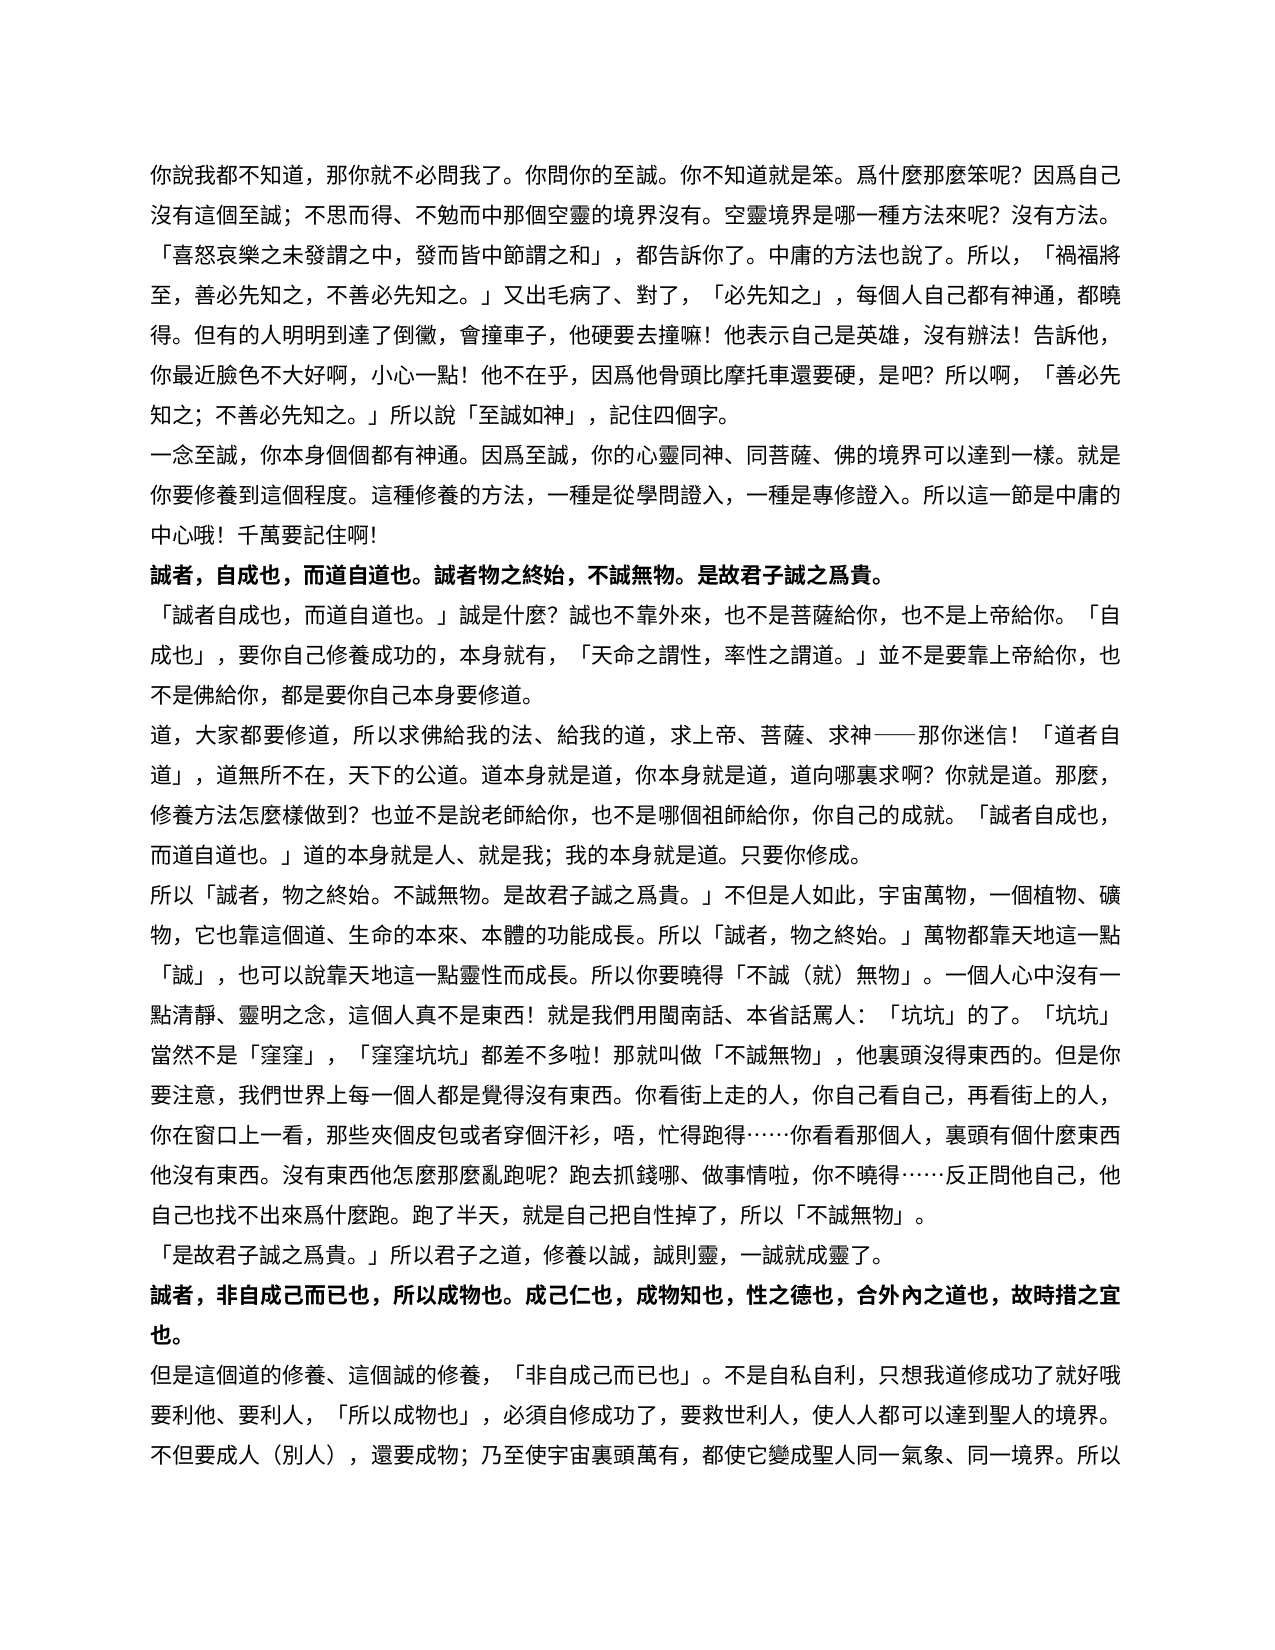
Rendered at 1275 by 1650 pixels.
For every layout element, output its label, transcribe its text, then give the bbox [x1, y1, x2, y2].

text 誠者，自成也，而道自道也。誠者物之終始，不誠無物。是故君子誠之爲貴。 [150, 550, 1125, 590]
text 「是故君子誠之爲貴。」所以君子之道，修養以誠，誠則靈，一誠就成靈了。 [150, 1230, 1125, 1270]
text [150, 150, 1125, 430]
text 道，大家都要修道，所以求佛給我的法、給我的道，求上帝、菩薩、求神——那你迷信！「道者自道」，道無所不在，天下的公道。道本身就是道，你本身就是道，道向哪裏求啊？你就是道。那麼，修養方法怎麼樣做到？也並不是說老師給你，也不是哪個祖師給你，你自己的成就。「誠者自成也，而道自道也。」道的本身就是人、就是我；我的本身就是道。只要你修成。 [150, 710, 1125, 870]
text 所以「誠者，物之終始。不誠無物。是故君子誠之爲貴。」不但是人如此，宇宙萬物，一個植物、礦物，它也靠這個道、生命的本來、本體的功能成長。所以「誠者，物之終始。」萬物都靠天地這一點「誠」，也可以說靠天地這一點靈性而成長。所以你要曉得「不誠（就）無物」。一個人心中沒有一點清靜、靈明之念，這個人真不是東西！就是我們用閩南話、本省話罵人：「坑坑」的了。「坑坑」當然不是「窪窪」，「窪窪坑坑」都差不多啦！那就叫做「不誠無物」，他裏頭沒得東西的。但是你要注意，我們世界上每一個人都是覺得沒有東西。你看街上走的人，你自己看自己，再看街上的人，你在窗口上一看，那些夾個皮包或者穿個汗衫，唔，忙得跑得……你看看那個人，裏頭有個什麼東西？他沒有東西。沒有東西他怎麼那麼亂跑呢？跑去抓錢哪、做事情啦，你不曉得……反正問他自己，他自己也找不出來爲什麼跑。跑了半天，就是自己把自性掉了，所以「不誠無物」。 [150, 870, 1125, 1230]
text 誠者，非自成己而已也，所以成物也。成己仁也，成物知也，性之德也，合外內之道也，故時措之宜也。 [150, 1270, 1125, 1350]
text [150, 1350, 1125, 1470]
text 「誠者自成也，而道自道也。」誠是什麼？誠也不靠外來，也不是菩薩給你，也不是上帝給你。「自成也」，要你自己修養成功的，本身就有，「天命之謂性，率性之謂道。」並不是要靠上帝給你，也不是佛給你，都是要你自己本身要修道。 [150, 590, 1125, 710]
text 一念至誠，你本身個個都有神通。因爲至誠，你的心靈同神、同菩薩、佛的境界可以達到一樣。就是你要修養到這個程度。這種修養的方法，一種是從學問證入，一種是專修證入。所以這一節是中庸的中心哦！千萬要記住啊！ [150, 430, 1125, 550]
